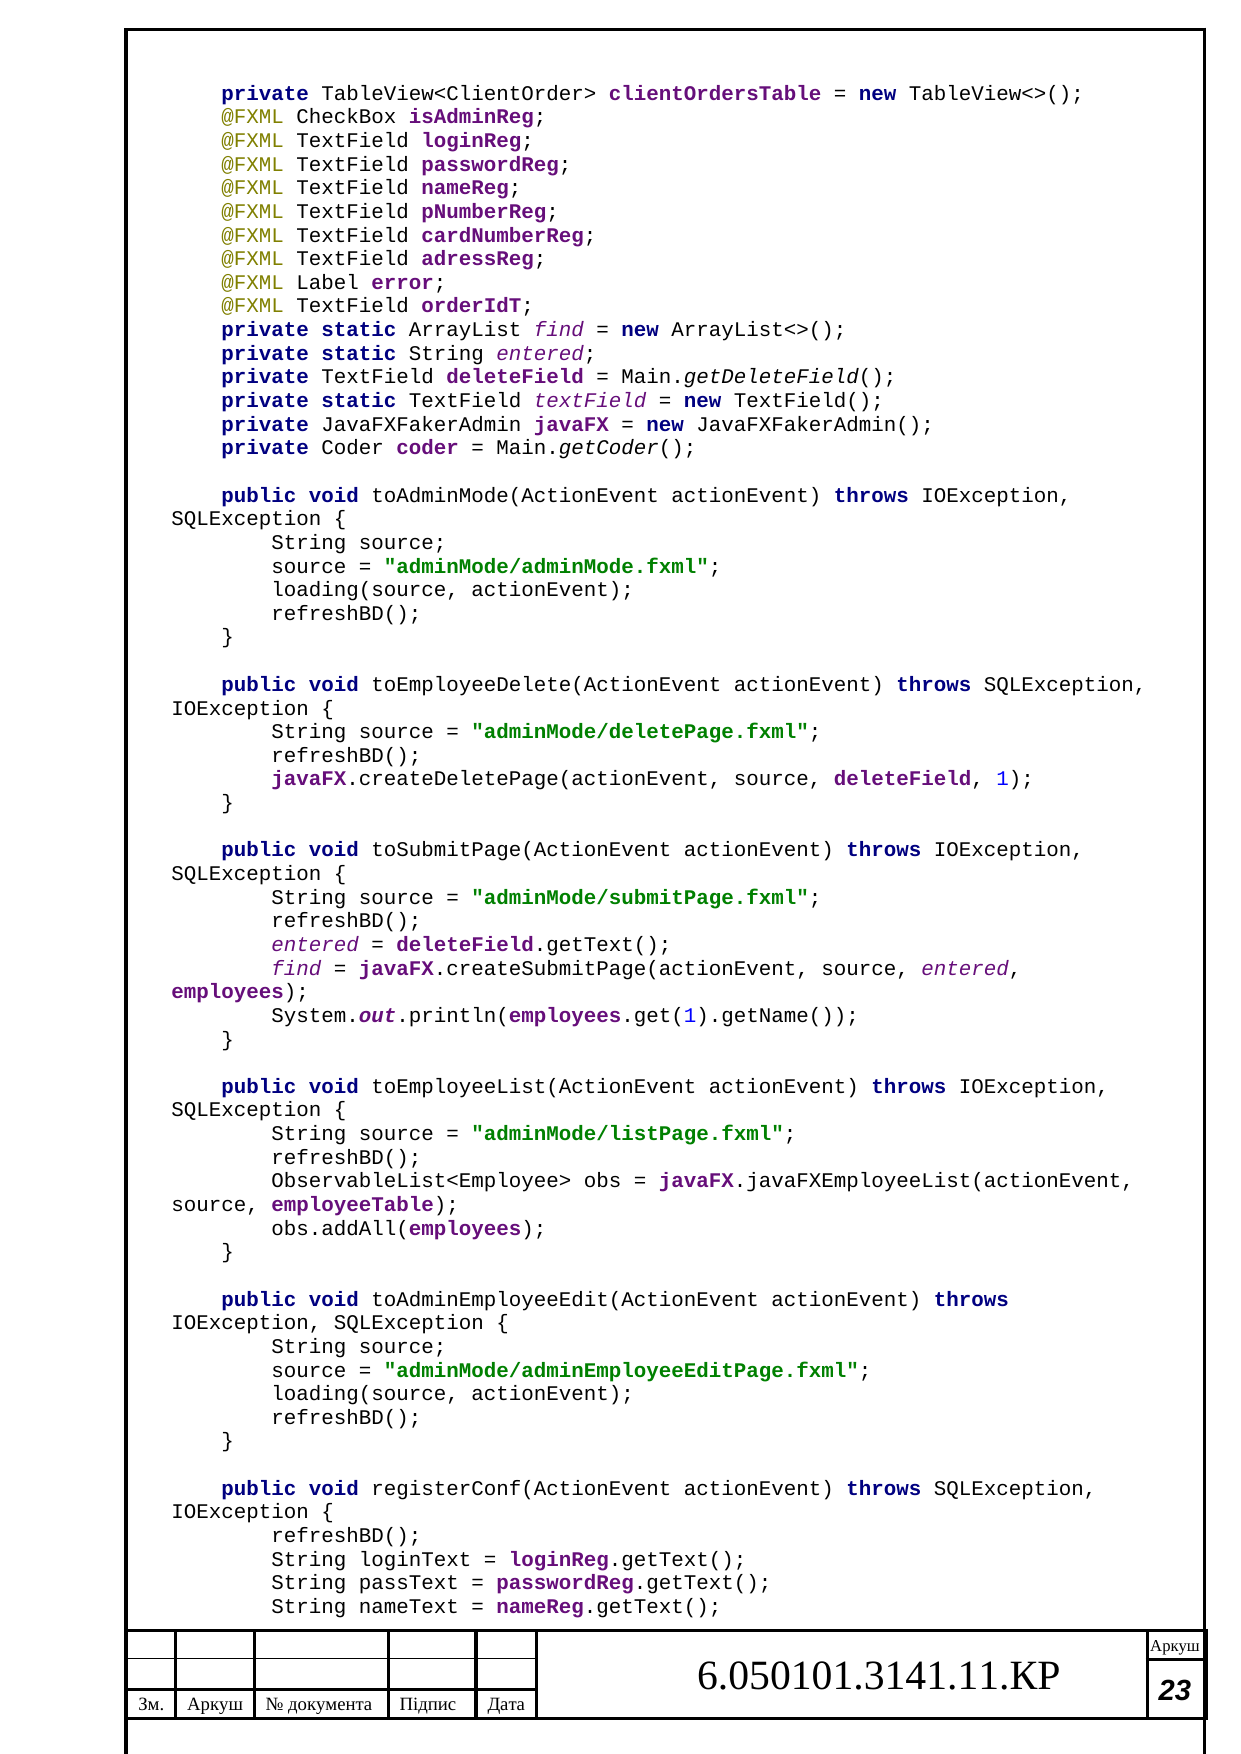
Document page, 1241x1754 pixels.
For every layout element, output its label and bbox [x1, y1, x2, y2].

text [171, 83, 1163, 1620]
